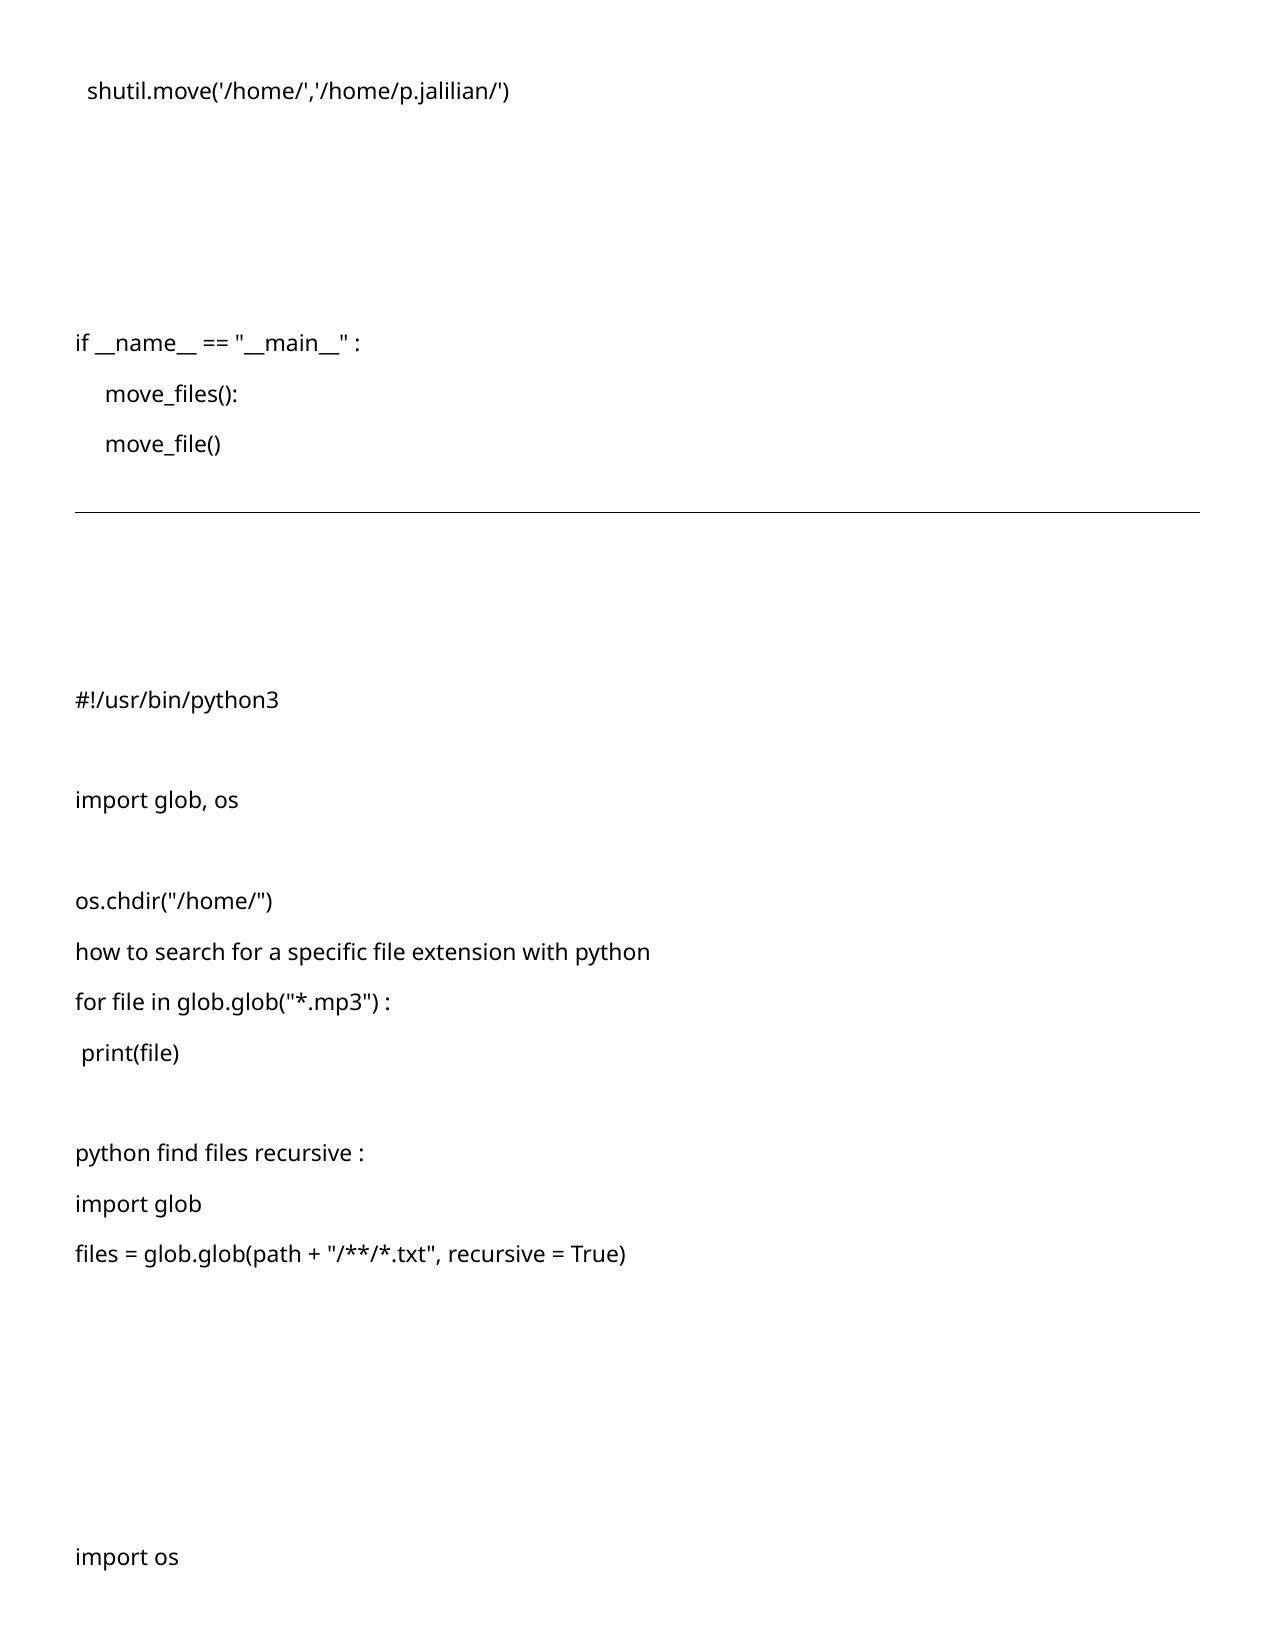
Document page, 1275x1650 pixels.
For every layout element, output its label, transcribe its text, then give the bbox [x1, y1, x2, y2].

text print(file) [75, 1037, 1200, 1068]
text if __name__ == "__main__" : [75, 327, 1200, 358]
text shutil.move('/home/','/home/p.jalilian/') [75, 75, 1200, 106]
text import os [75, 1541, 1200, 1572]
text import glob [75, 1188, 1200, 1219]
text move_file() [75, 428, 1200, 459]
text os.chdir("/home/") [75, 885, 1200, 917]
text for file in glob.glob("*.mp3") : [75, 986, 1200, 1017]
text import glob, os [75, 784, 1200, 816]
text #!/usr/bin/python3 [75, 684, 1200, 715]
text how to search for a specific file extension with python [75, 936, 1200, 967]
text move_files(): [75, 377, 1200, 409]
text python find files recursive : [75, 1137, 1200, 1169]
text files = glob.glob(path + "/**/*.txt", recursive = True) [75, 1238, 1200, 1269]
